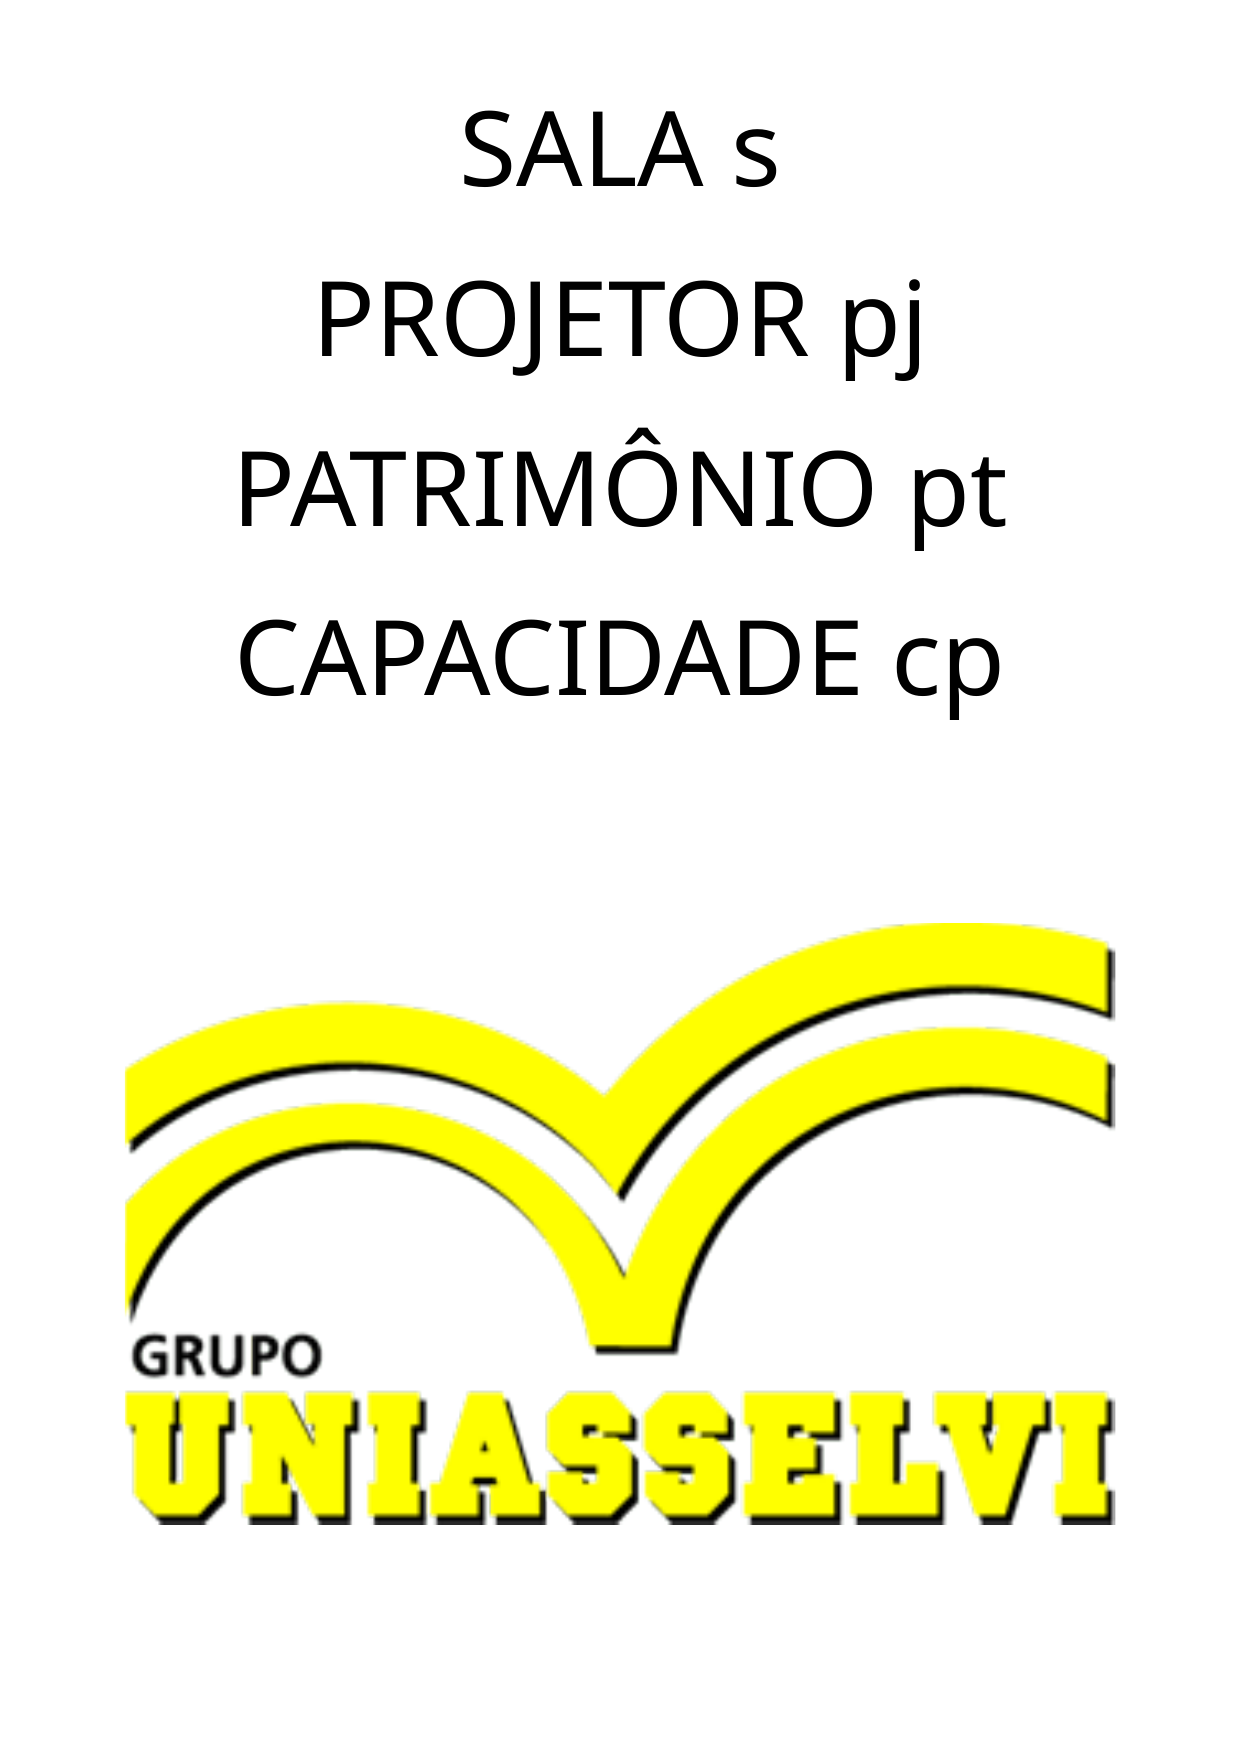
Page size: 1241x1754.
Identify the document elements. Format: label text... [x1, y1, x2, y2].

text PATRIMÔNIO pt [75, 414, 1165, 556]
picture [124, 923, 1116, 1525]
text PROJETOR pj [75, 245, 1165, 387]
text CAPACIDADE cp [75, 584, 1165, 726]
text SALA s [75, 75, 1165, 217]
